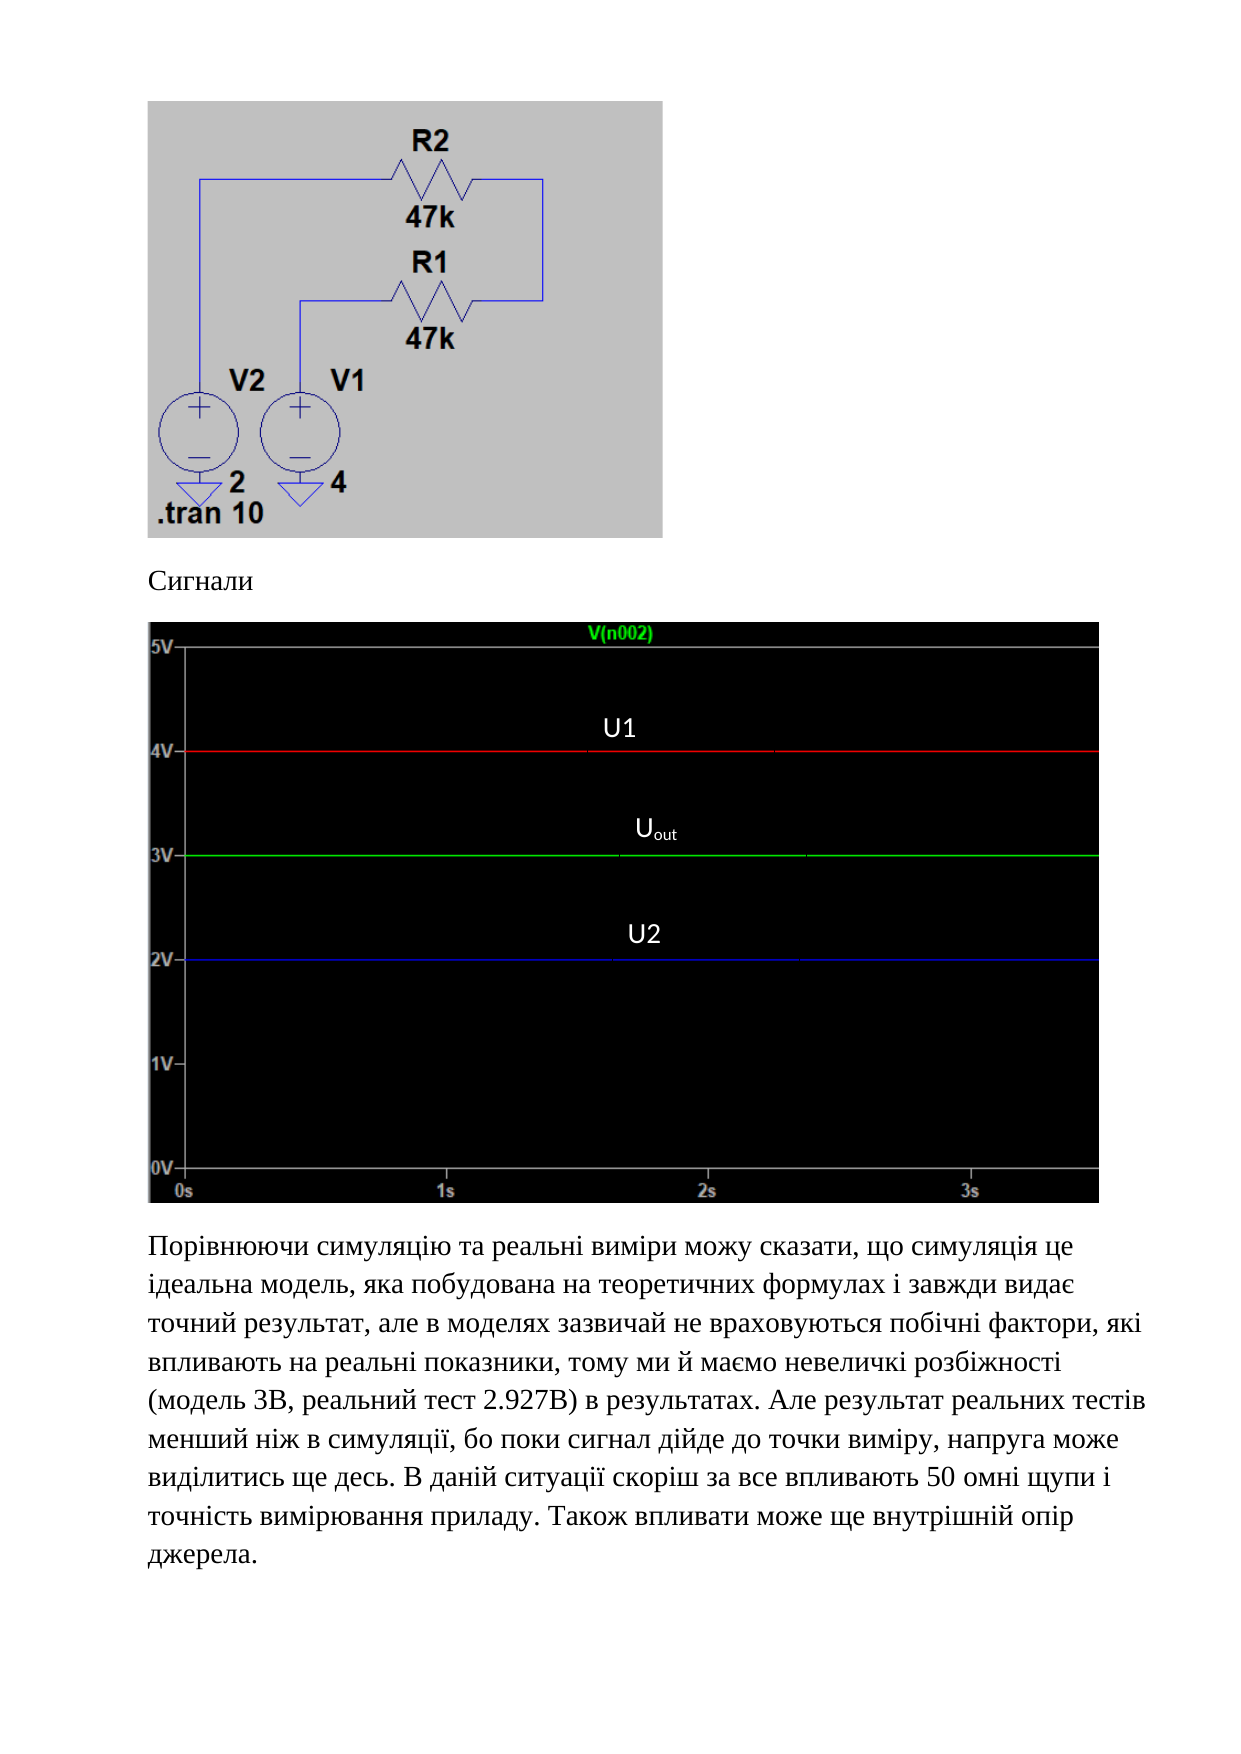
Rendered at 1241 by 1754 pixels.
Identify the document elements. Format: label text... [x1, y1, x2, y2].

picture [147, 622, 1099, 1203]
text Порівнюючи симуляцію та реальні виміри можу сказати, що симуляція це ідеальна модель, яка побудована на теоретичних формулах і завжди видає точний результат, але в моделях зазвичай не враховуються побічні фактори, які впливають на реальні показники, тому ми й маємо невеличкі розбіжності (модель 3В, реальний тест 2.927В) в результатах. Але результат реальних тестів менший ніж в симуляції, бо поки сигнал дійде до точки виміру, напруга може виділитись ще десь. В даній ситуації скоріш за все впливають 50 омні щупи і точність вимірювання приладу. Також впливати може ще внутрішній опір джерела. [148, 1228, 1152, 1570]
picture [147, 101, 663, 538]
text Сигнали [148, 563, 1152, 596]
